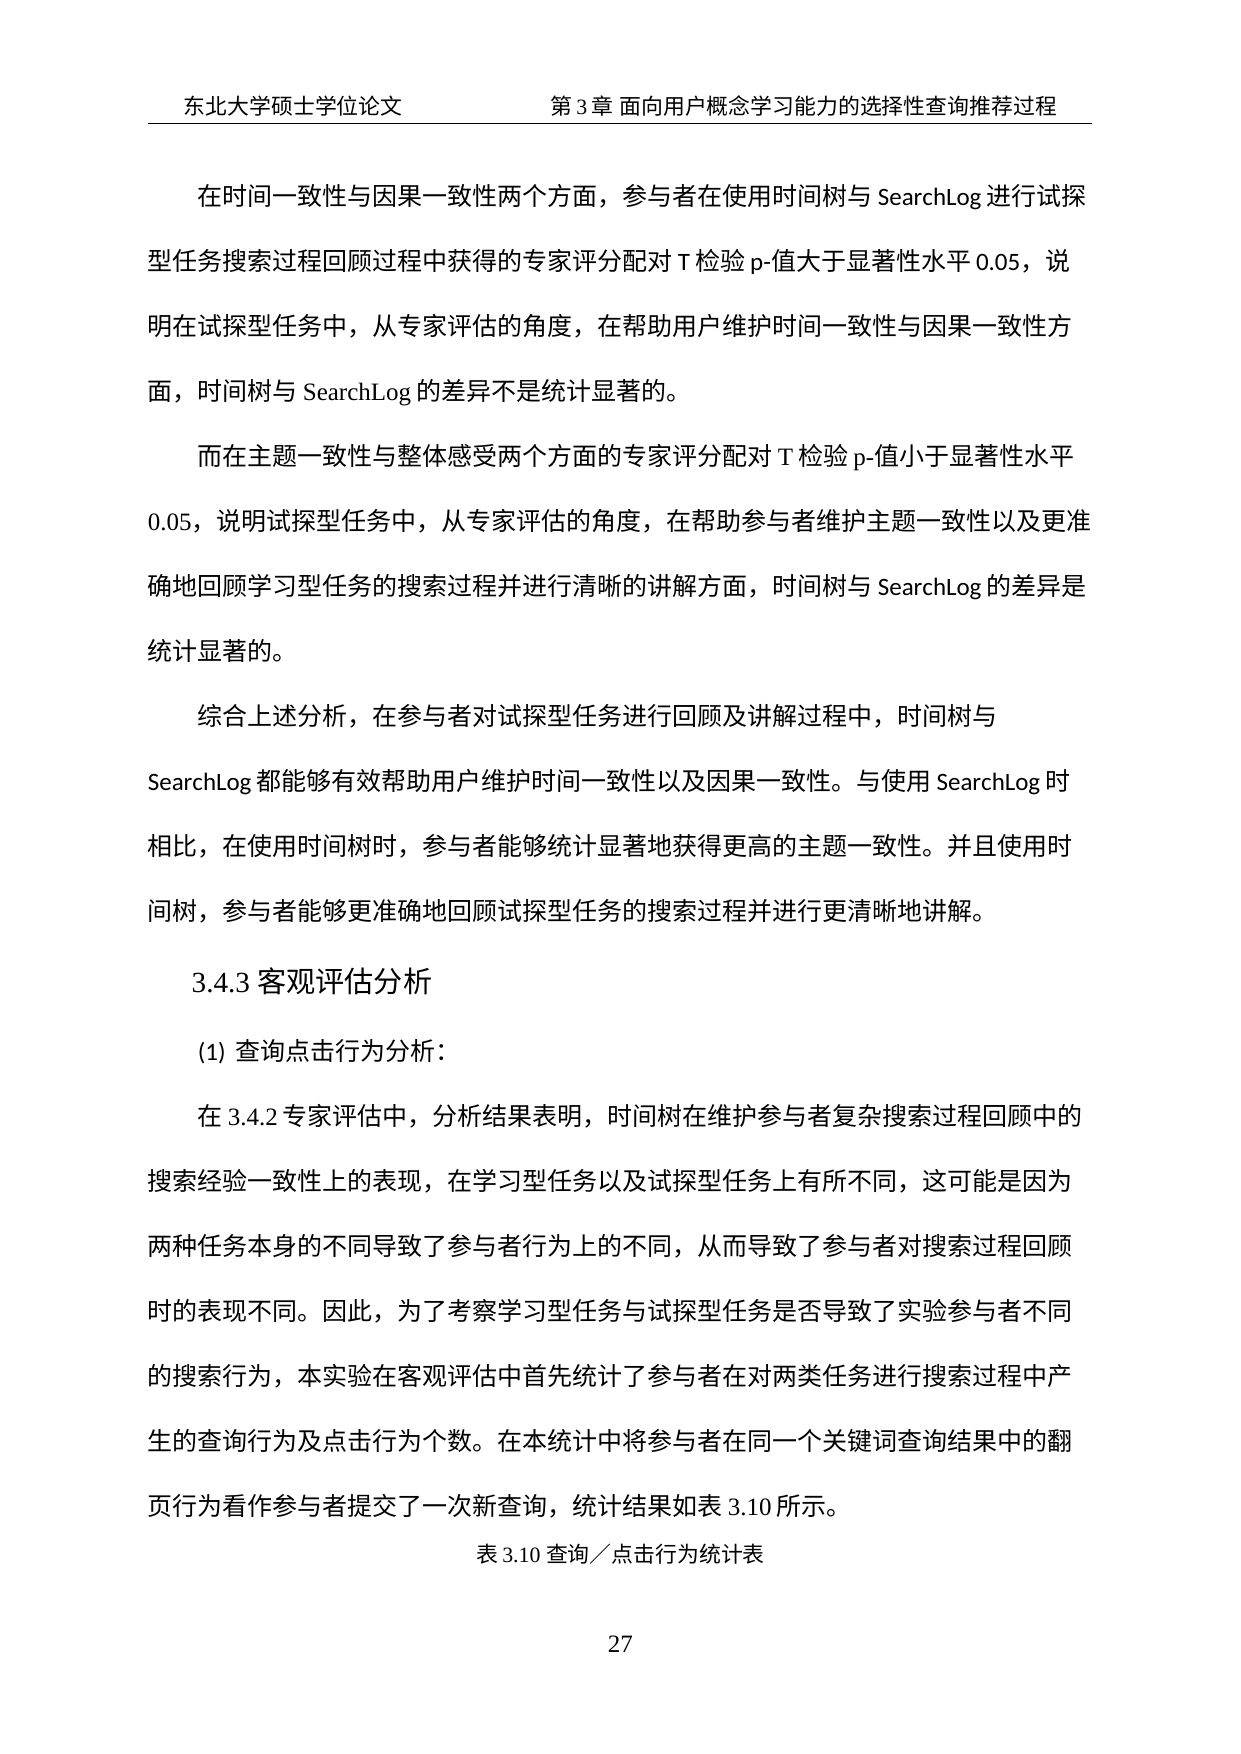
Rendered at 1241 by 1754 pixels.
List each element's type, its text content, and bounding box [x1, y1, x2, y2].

list 查询点击行为分析： [198, 1017, 1092, 1082]
subtitle 客观评估分析 [148, 958, 1092, 1001]
text 在时间一致性与因果一致性两个方面，参与者在使用时间树与SearchLog进行试探型任务搜索过程回顾过程中获得的专家评分配对T检验p-值大于显著性水平0.05，说明在试探型任务中，从专家评估的角度，在帮助用户维护时间一致性与因果一致性方面，时间树与SearchLog的差异不是统计显著的。 [148, 162, 1092, 422]
text 综合上述分析，在参与者对试探型任务进行回顾及讲解过程中，时间树与SearchLog都能够有效帮助用户维护时间一致性以及因果一致性。与使用SearchLog时相比，在使用时间树时，参与者能够统计显著地获得更高的主题一致性。并且使用时间树，参与者能够更准确地回顾试探型任务的搜索过程并进行更清晰地讲解。 [148, 682, 1092, 942]
text 而在主题一致性与整体感受两个方面的专家评分配对T检验p-值小于显著性水平0.05，说明试探型任务中，从专家评估的角度，在帮助参与者维护主题一致性以及更准确地回顾学习型任务的搜索过程并进行清晰的讲解方面，时间树与SearchLog的差异是统计显著的。 [148, 422, 1092, 682]
text 表3.10 查询／点击行为统计表 [148, 1537, 1092, 1569]
text 在3.4.2专家评估中，分析结果表明，时间树在维护参与者复杂搜索过程回顾中的搜索经验一致性上的表现，在学习型任务以及试探型任务上有所不同，这可能是因为两种任务本身的不同导致了参与者行为上的不同，从而导致了参与者对搜索过程回顾时的表现不同。因此，为了考察学习型任务与试探型任务是否导致了实验参与者不同的搜索行为，本实验在客观评估中首先统计了参与者在对两类任务进行搜索过程中产生的查询行为及点击行为个数。在本统计中将参与者在同一个关键词查询结果中的翻页行为看作参与者提交了一次新查询，统计结果如表3.10所示。 [148, 1082, 1092, 1537]
